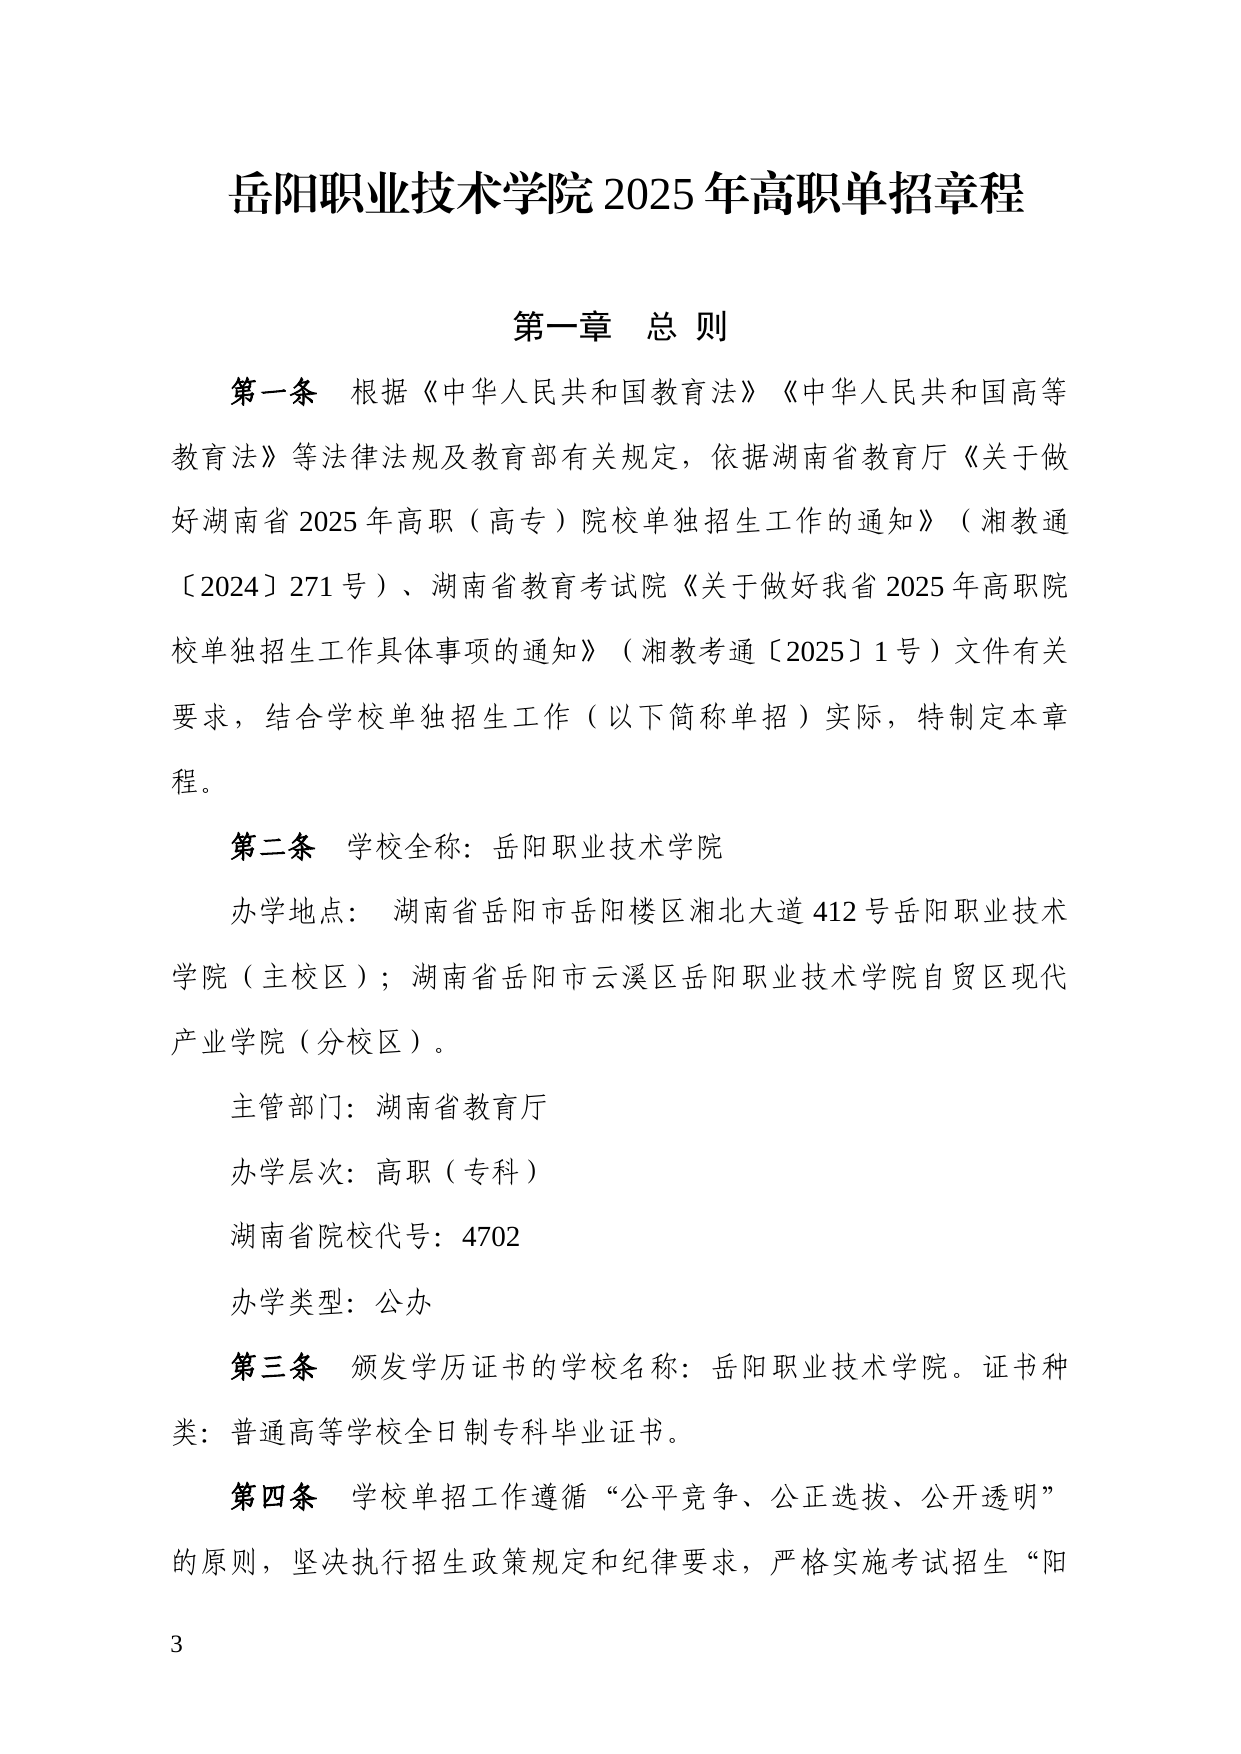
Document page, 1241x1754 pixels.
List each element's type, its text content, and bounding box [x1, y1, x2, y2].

list 办学层次：高职（专科） [170, 1137, 1070, 1202]
list 第一条 根据《中华人民共和国教育法》《中华人民共和国高等教育法》等法律法规及教育部有关规定，依据湖南省教育厅《关于做好湖南省2025年高职（高专）院校单独招生工作的通知》（湘教通〔2024〕271号）、湖南省教育考试院《关于做好我省2025年高职院校单独招生工作具体事项的通知》（湘教考通〔2025〕1号）文件有关要求，结合学校单独招生工作（以下简称单招）实际，特制定本章程。 [170, 357, 1070, 812]
list 办学地点： 湖南省岳阳市岳阳楼区湘北大道412号岳阳职业技术学院（主校区）；湖南省岳阳市云溪区岳阳职业技术学院自贸区现代产业学院（分校区）。 [170, 877, 1070, 1072]
list 第一章 总 则 [170, 292, 1070, 357]
list 主管部门：湖南省教育厅 [170, 1072, 1070, 1137]
list 办学类型：公办 [170, 1267, 1070, 1332]
list 湖南省院校代号：4702 [170, 1202, 1070, 1267]
text 岳阳职业技术学院2025年高职单招章程 [170, 162, 1070, 227]
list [170, 1462, 1070, 1592]
list 第三条 颁发学历证书的学校名称：岳阳职业技术学院。证书种类：普通高等学校全日制专科毕业证书。 [170, 1332, 1070, 1462]
list 第二条 学校全称：岳阳职业技术学院 [170, 812, 1070, 877]
